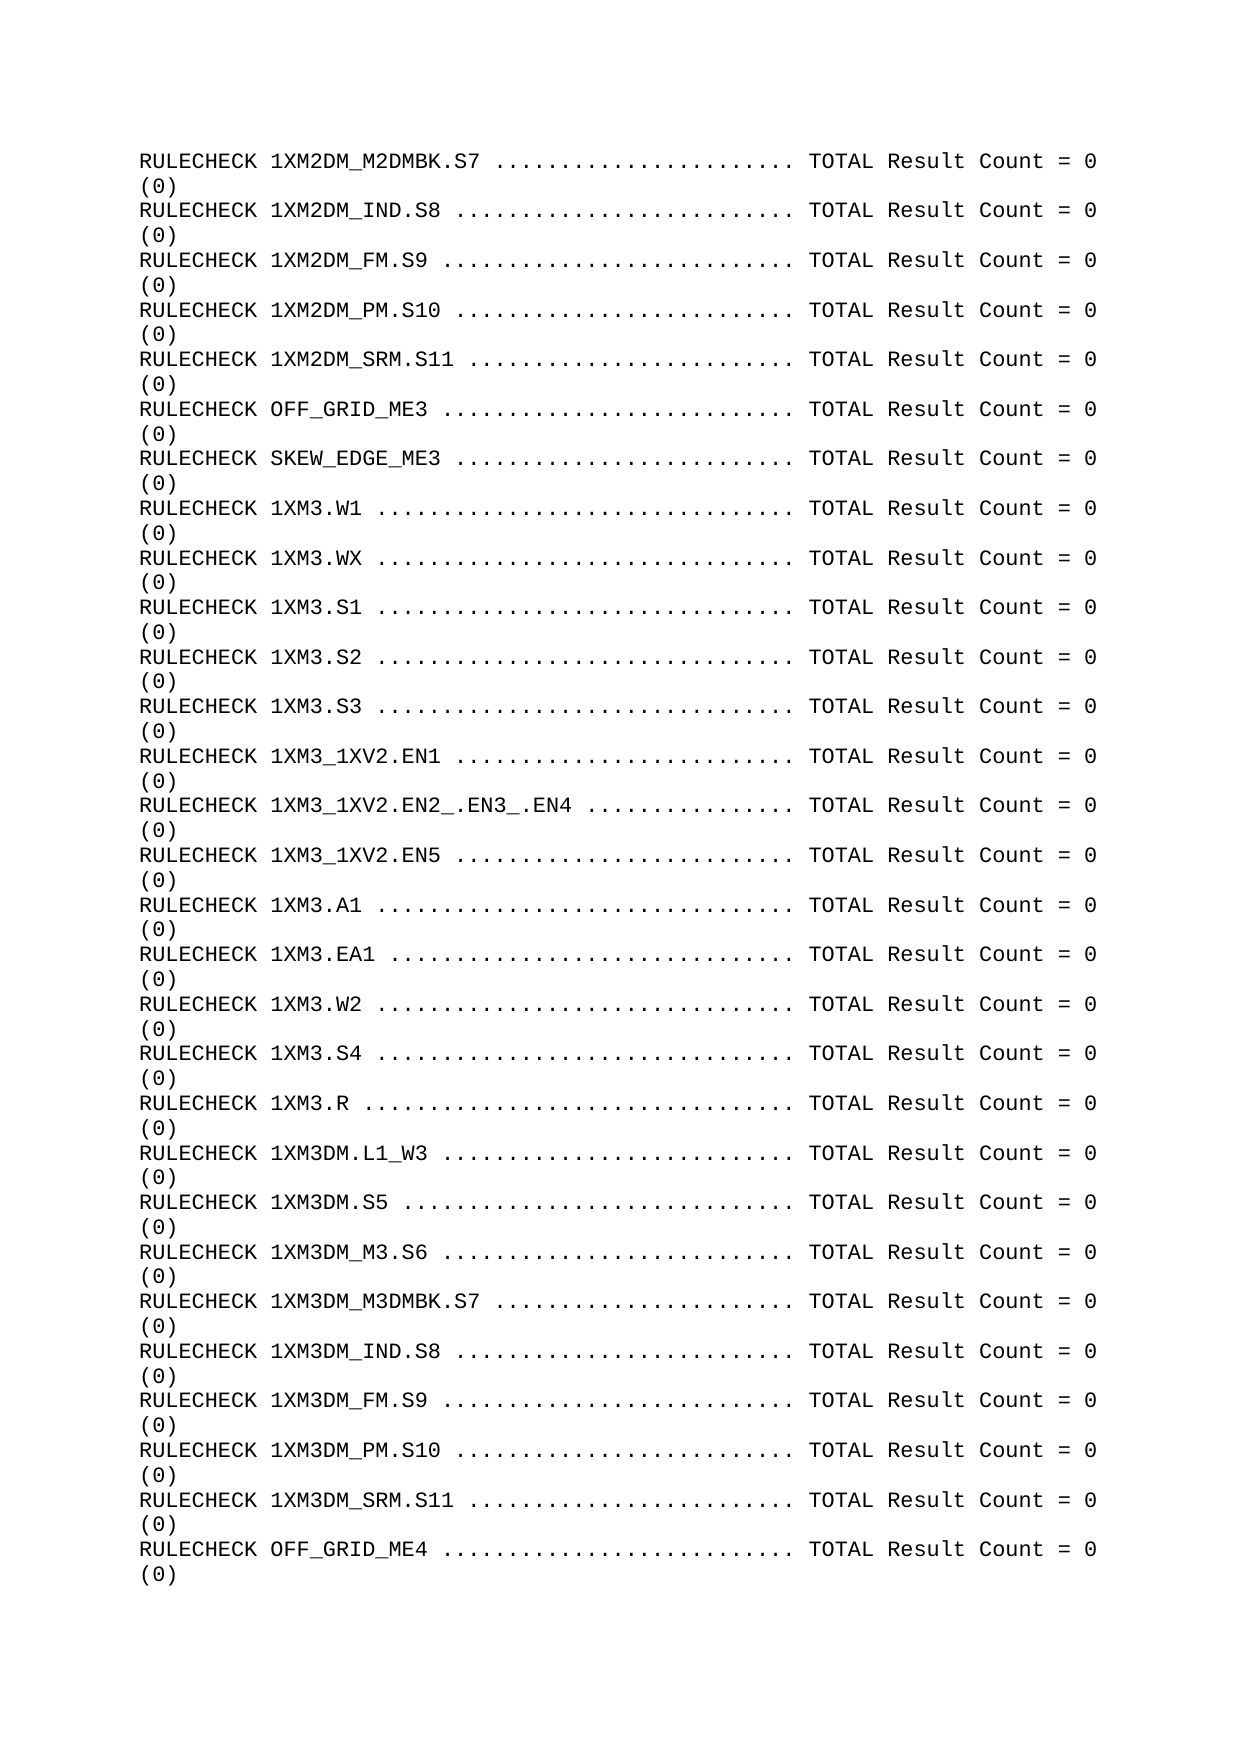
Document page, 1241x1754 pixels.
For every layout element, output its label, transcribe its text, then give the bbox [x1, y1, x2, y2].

text RULECHECK OFF_GRID_ME3 ........................... TOTAL Result Count = 0 (0) [139, 398, 1101, 447]
text RULECHECK 1XM3.EA1 ............................... TOTAL Result Count = 0 (0) [139, 943, 1101, 993]
text RULECHECK 1XM3DM_IND.S8 .......................... TOTAL Result Count = 0 (0) [139, 1340, 1101, 1389]
text RULECHECK 1XM3.W1 ................................ TOTAL Result Count = 0 (0) [139, 497, 1101, 547]
text RULECHECK 1XM3DM.L1_W3 ........................... TOTAL Result Count = 0 (0) [139, 1142, 1101, 1191]
text RULECHECK OFF_GRID_ME4 ........................... TOTAL Result Count = 0 (0) [139, 1538, 1101, 1588]
text RULECHECK 1XM3DM_M3.S6 ........................... TOTAL Result Count = 0 (0) [139, 1241, 1101, 1290]
text RULECHECK 1XM2DM_SRM.S11 ......................... TOTAL Result Count = 0 (0) [139, 348, 1101, 398]
text RULECHECK 1XM3.R ................................. TOTAL Result Count = 0 (0) [139, 1092, 1101, 1142]
text RULECHECK 1XM3.S1 ................................ TOTAL Result Count = 0 (0) [139, 596, 1101, 646]
text RULECHECK 1XM3DM_SRM.S11 ......................... TOTAL Result Count = 0 (0) [139, 1489, 1101, 1538]
text RULECHECK 1XM3_1XV2.EN2_.EN3_.EN4 ................ TOTAL Result Count = 0 (0) [139, 794, 1101, 844]
text RULECHECK 1XM3DM.S5 .............................. TOTAL Result Count = 0 (0) [139, 1191, 1101, 1241]
text RULECHECK 1XM3.WX ................................ TOTAL Result Count = 0 (0) [139, 547, 1101, 596]
text RULECHECK 1XM3DM_M3DMBK.S7 ....................... TOTAL Result Count = 0 (0) [139, 1290, 1101, 1340]
text RULECHECK 1XM3.A1 ................................ TOTAL Result Count = 0 (0) [139, 894, 1101, 943]
text RULECHECK 1XM3.W2 ................................ TOTAL Result Count = 0 (0) [139, 993, 1101, 1042]
text RULECHECK 1XM2DM_PM.S10 .......................... TOTAL Result Count = 0 (0) [139, 299, 1101, 348]
text RULECHECK 1XM3_1XV2.EN1 .......................... TOTAL Result Count = 0 (0) [139, 745, 1101, 794]
text RULECHECK 1XM2DM_FM.S9 ........................... TOTAL Result Count = 0 (0) [139, 249, 1101, 299]
text RULECHECK 1XM3.S4 ................................ TOTAL Result Count = 0 (0) [139, 1042, 1101, 1092]
text RULECHECK SKEW_EDGE_ME3 .......................... TOTAL Result Count = 0 (0) [139, 447, 1101, 497]
text RULECHECK 1XM2DM_IND.S8 .......................... TOTAL Result Count = 0 (0) [139, 199, 1101, 249]
text RULECHECK 1XM3_1XV2.EN5 .......................... TOTAL Result Count = 0 (0) [139, 844, 1101, 894]
text RULECHECK 1XM2DM_M2DMBK.S7 ....................... TOTAL Result Count = 0 (0) [139, 150, 1101, 199]
text RULECHECK 1XM3.S2 ................................ TOTAL Result Count = 0 (0) [139, 646, 1101, 695]
text RULECHECK 1XM3DM_PM.S10 .......................... TOTAL Result Count = 0 (0) [139, 1439, 1101, 1489]
text RULECHECK 1XM3.S3 ................................ TOTAL Result Count = 0 (0) [139, 695, 1101, 745]
text RULECHECK 1XM3DM_FM.S9 ........................... TOTAL Result Count = 0 (0) [139, 1389, 1101, 1439]
